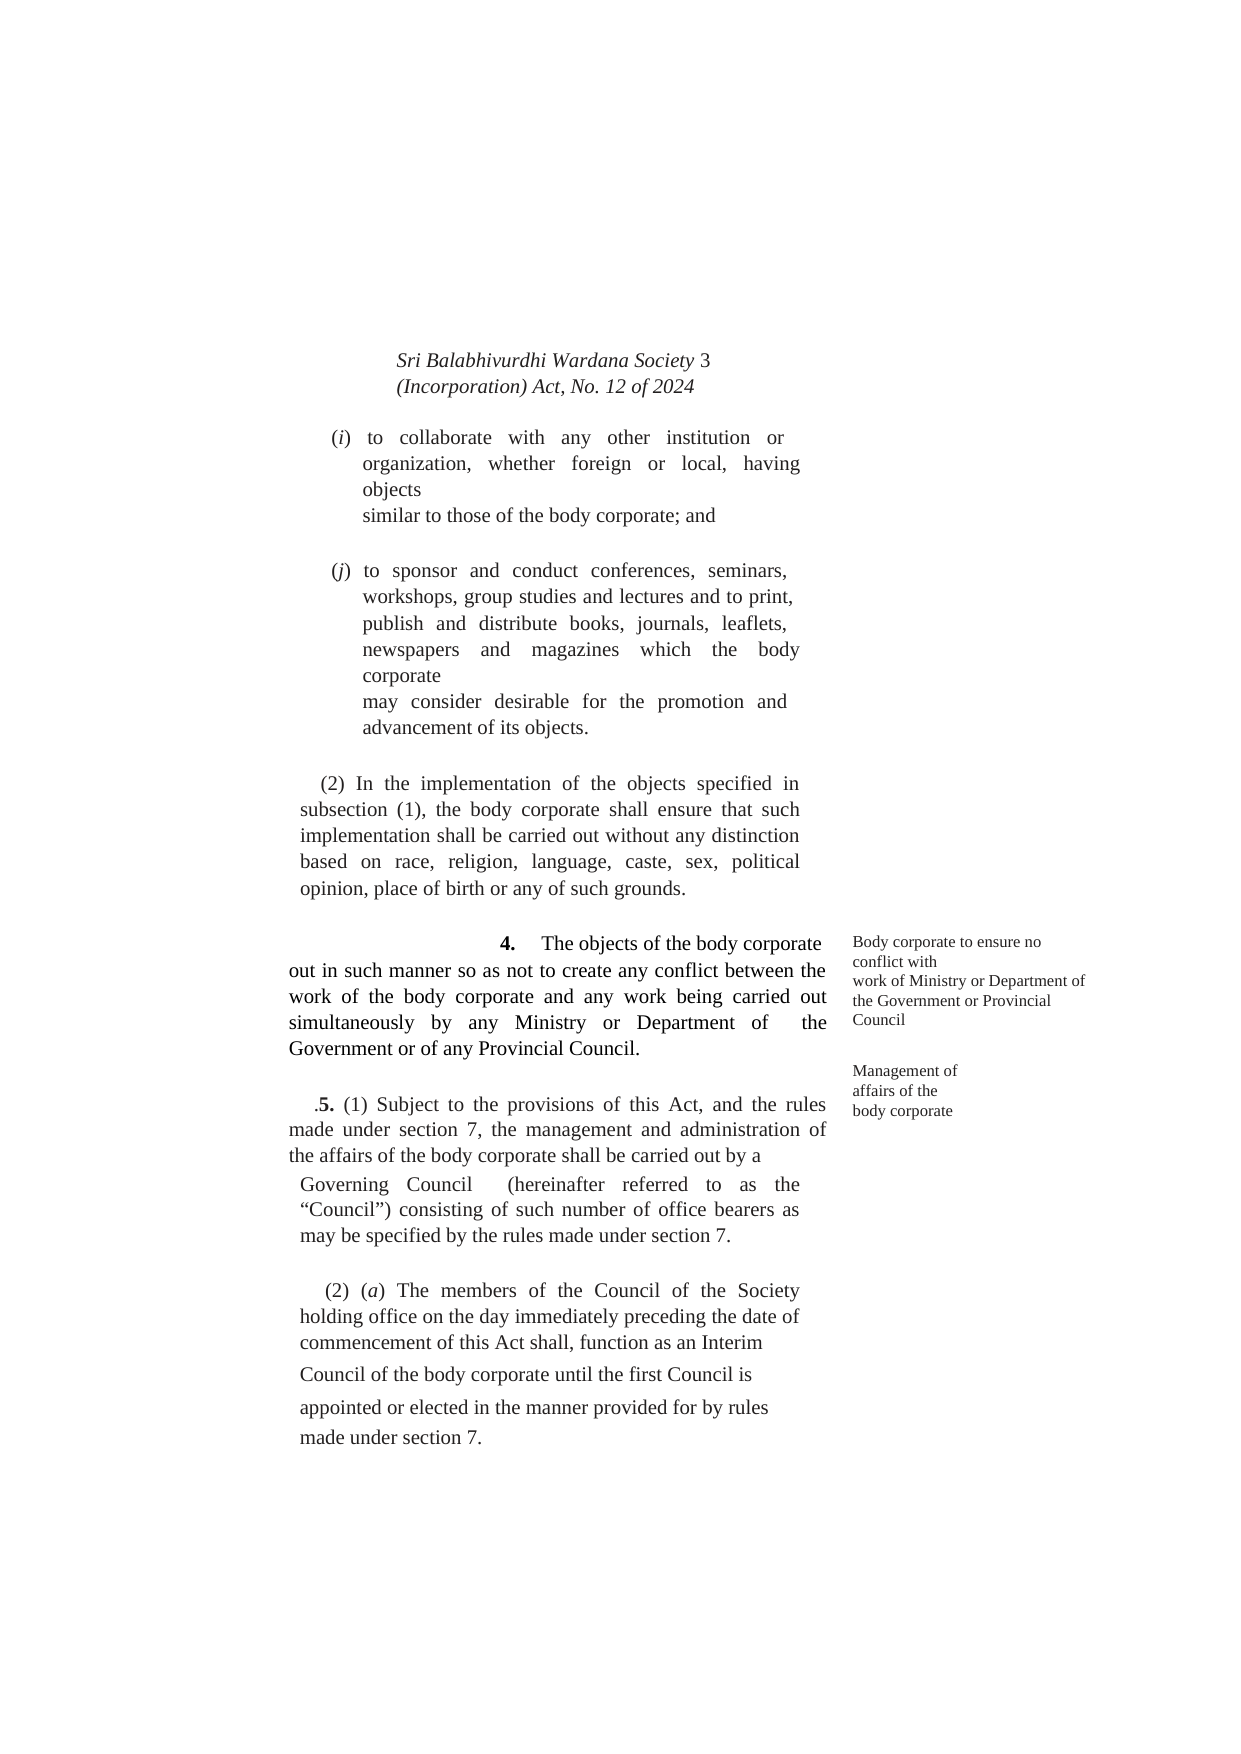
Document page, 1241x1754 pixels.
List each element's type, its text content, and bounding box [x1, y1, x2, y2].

text appointed or elected in the manner provided for by rules [299, 1395, 1090, 1419]
table_header Body corporate to ensure no conflict with work of Ministry or Department of the Government or Provincial Council Management of affairs of the body corporate [838, 925, 1151, 1170]
table_cell out in such manner so as not to create any conflict between the work of the body corporate and any work being carried out simultaneously by any Ministry or Department of the Government or of any Provincial Council. .5. (1) Subject to the provisions of this Act, and the rules made under section 7, the management and administration of the affairs of the body corporate shall be carried out by a [212, 955, 838, 1170]
text made under section 7. [299, 1426, 1090, 1449]
text Sri Balabhivurdhi Wardana Society 3 (Incorporation) Act, No. 12 of 2024 [396, 348, 805, 398]
text (j) to sponsor and conduct conferences, seminars, workshops, group studies and lectures and to print, publish and distribute books, journals, leaflets, newspapers and magazines which the body corporate may consider desirable for the promotion and advancement of its objects. [331, 558, 800, 739]
text (i) to collaborate with any other institution or organization, whether foreign or local, having objects similar to those of the body corporate; and [331, 425, 800, 527]
text (2) (a) The members of the Council of the Society holding office on the day immediately preceding the date of commencement of this Act shall, function as an Interim [299, 1278, 800, 1354]
text Governing Council (hereinafter referred to as the “Council”) consisting of such number of office bearers as may be specified by the rules made under section 7. [300, 1171, 800, 1247]
text Council of the body corporate until the first Council is [299, 1363, 1090, 1386]
table_header The objects of the body corporate shall be carried [525, 925, 838, 955]
text (2) In the implementation of the objects specified in subsection (1), the body corporate shall ensure that such implementation shall be carried out without any distinction based on race, religion, language, caste, sex, political opinion, place of birth or any of such grounds. [300, 771, 800, 899]
table_header 4. [212, 925, 525, 955]
